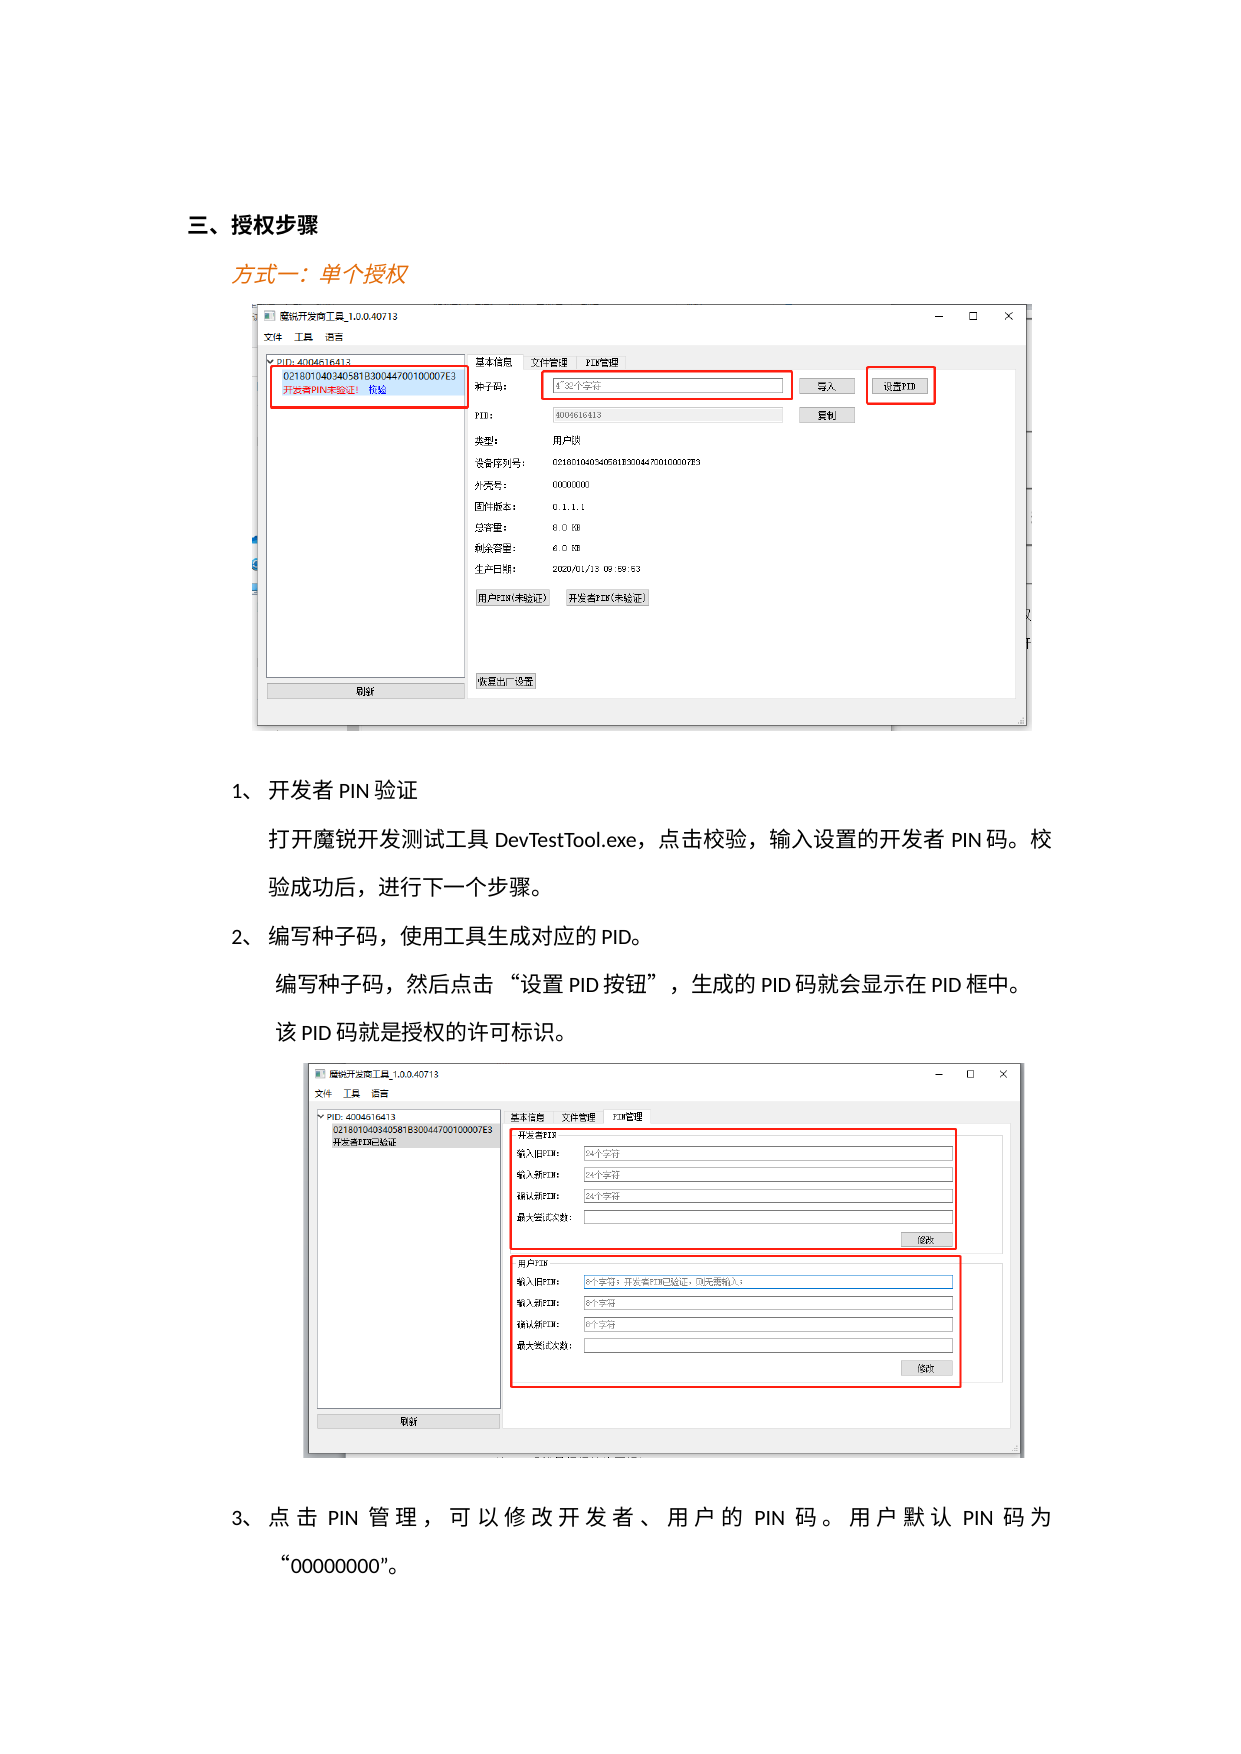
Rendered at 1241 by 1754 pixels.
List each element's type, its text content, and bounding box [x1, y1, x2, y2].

list 该PID码就是授权的许可标识。 [231, 1015, 1053, 1047]
list 打开魔锐开发测试工具DevTestTool.exe，点击校验，输入设置的开发者PIN码。校验成功后，进行下一个步骤。 [269, 821, 1053, 902]
list 点击PIN管理，可以修改开发者、用户的PIN码。用户默认PIN码为“00000000”。 [231, 1499, 1053, 1580]
list 编写种子码，然后点击 “设置PID按钮”，生成的PID码就会显示在PID框中。 [231, 967, 1053, 999]
picture [303, 1063, 1025, 1458]
list 开发者PIN验证 [231, 773, 1053, 805]
list 方式一：单个授权 [231, 256, 1053, 289]
list 授权步骤 [187, 208, 1053, 240]
picture [252, 304, 1032, 731]
list 编写种子码，使用工具生成对应的PID。 [231, 918, 1053, 951]
